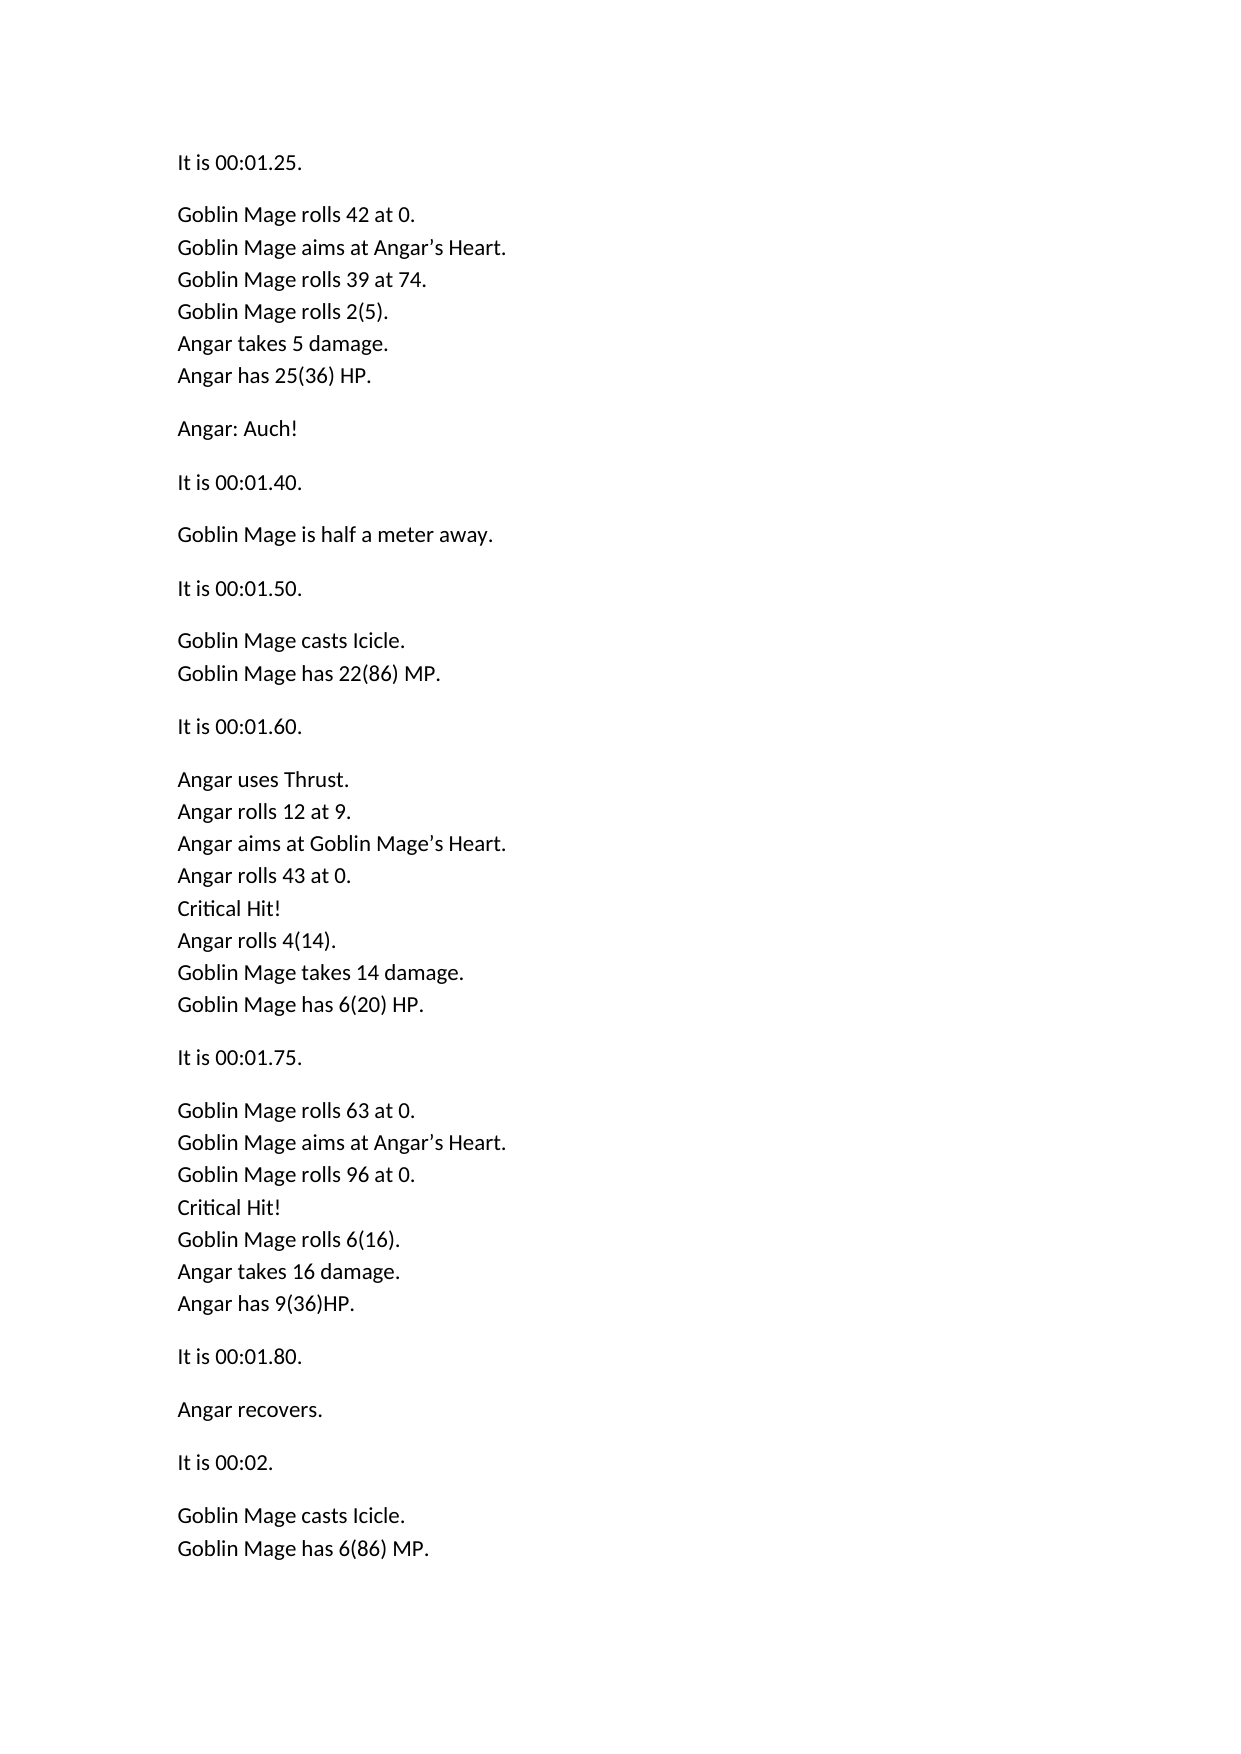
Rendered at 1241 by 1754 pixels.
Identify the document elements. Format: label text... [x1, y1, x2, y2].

text It is 00:01.60. [177, 712, 1063, 740]
text Goblin Mage casts Icicle. Goblin Mage has 6(86) MP. [177, 1501, 1063, 1562]
text It is 00:01.25. [177, 148, 1063, 176]
text Goblin Mage is half a meter away. [177, 521, 1063, 549]
text Angar uses Thrust. Angar rolls 12 at 9. Angar aims at Goblin Mage’s Heart. Angar rolls 43 at 0. Critical Hit! Angar rolls 4(14). Goblin Mage takes 14 damage. Goblin Mage has 6(20) HP. [177, 765, 1063, 1018]
text Goblin Mage rolls 42 at 0. Goblin Mage aims at Angar’s Heart. Goblin Mage rolls 39 at 74. Goblin Mage rolls 2(5). Angar takes 5 damage. Angar has 25(36) HP. [177, 201, 1063, 389]
text It is 00:01.80. [177, 1342, 1063, 1370]
text It is 00:01.40. [177, 468, 1063, 496]
text Goblin Mage rolls 63 at 0. Goblin Mage aims at Angar’s Heart. Goblin Mage rolls 96 at 0. Critical Hit! Goblin Mage rolls 6(16). Angar takes 16 damage. Angar has 9(36)HP. [177, 1096, 1063, 1317]
text Angar recovers. [177, 1395, 1063, 1423]
text It is 00:01.75. [177, 1043, 1063, 1071]
text It is 00:02. [177, 1448, 1063, 1476]
text Goblin Mage casts Icicle. Goblin Mage has 22(86) MP. [177, 627, 1063, 687]
text It is 00:01.50. [177, 574, 1063, 602]
text Angar: Auch! [177, 414, 1063, 443]
